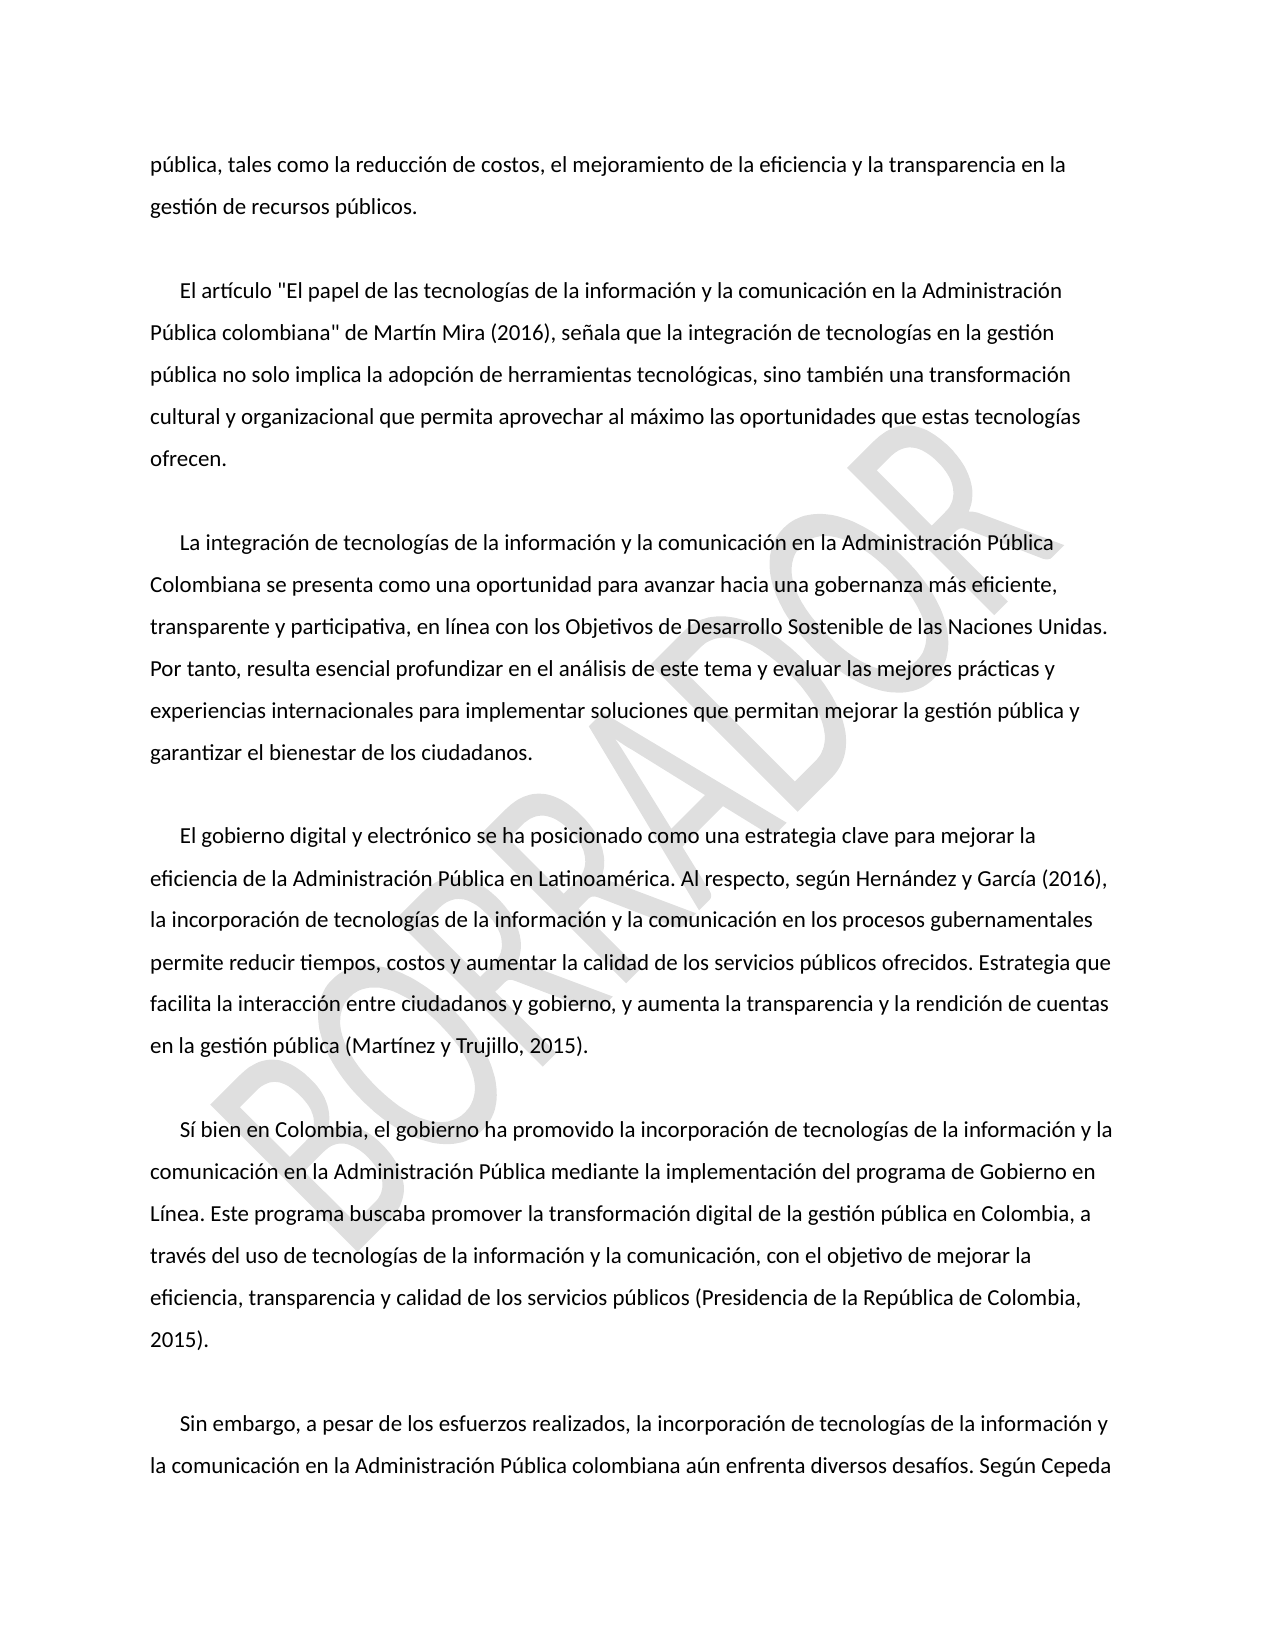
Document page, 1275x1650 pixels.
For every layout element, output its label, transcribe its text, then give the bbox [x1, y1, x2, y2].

text Sí bien en Colombia, el gobierno ha promovido la incorporación de tecnologías de la información y la comunicación en la Administración Pública mediante la implementación del programa de Gobierno en Línea. Este programa buscaba promover la transformación digital de la gestión pública en Colombia, a través del uso de tecnologías de la información y la comunicación, con el objetivo de mejorar la eficiencia, transparencia y calidad de los servicios públicos (Presidencia de la República de Colombia, 2015). [150, 1116, 1125, 1353]
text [150, 1409, 1125, 1479]
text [150, 150, 1125, 220]
text El artículo "El papel de las tecnologías de la información y la comunicación en la Administración Pública colombiana" de Martín Mira (2016), señala que la integración de tecnologías en la gestión pública no solo implica la adopción de herramientas tecnológicas, sino también una transformación cultural y organizacional que permita aprovechar al máximo las oportunidades que estas tecnologías ofrecen. [150, 276, 1125, 472]
text La integración de tecnologías de la información y la comunicación en la Administración Pública Colombiana se presenta como una oportunidad para avanzar hacia una gobernanza más eficiente, transparente y participativa, en línea con los Objetivos de Desarrollo Sostenible de las Naciones Unidas. Por tanto, resulta esencial profundizar en el análisis de este tema y evaluar las mejores prácticas y experiencias internacionales para implementar soluciones que permitan mejorar la gestión pública y garantizar el bienestar de los ciudadanos. [150, 528, 1125, 766]
text El gobierno digital y electrónico se ha posicionado como una estrategia clave para mejorar la eficiencia de la Administración Pública en Latinoamérica. Al respecto, según Hernández y García (2016), la incorporación de tecnologías de la información y la comunicación en los procesos gubernamentales permite reducir tiempos, costos y aumentar la calidad de los servicios públicos ofrecidos. Estrategia que facilita la interacción entre ciudadanos y gobierno, y aumenta la transparencia y la rendición de cuentas en la gestión pública (Martínez y Trujillo, 2015). [150, 822, 1125, 1059]
